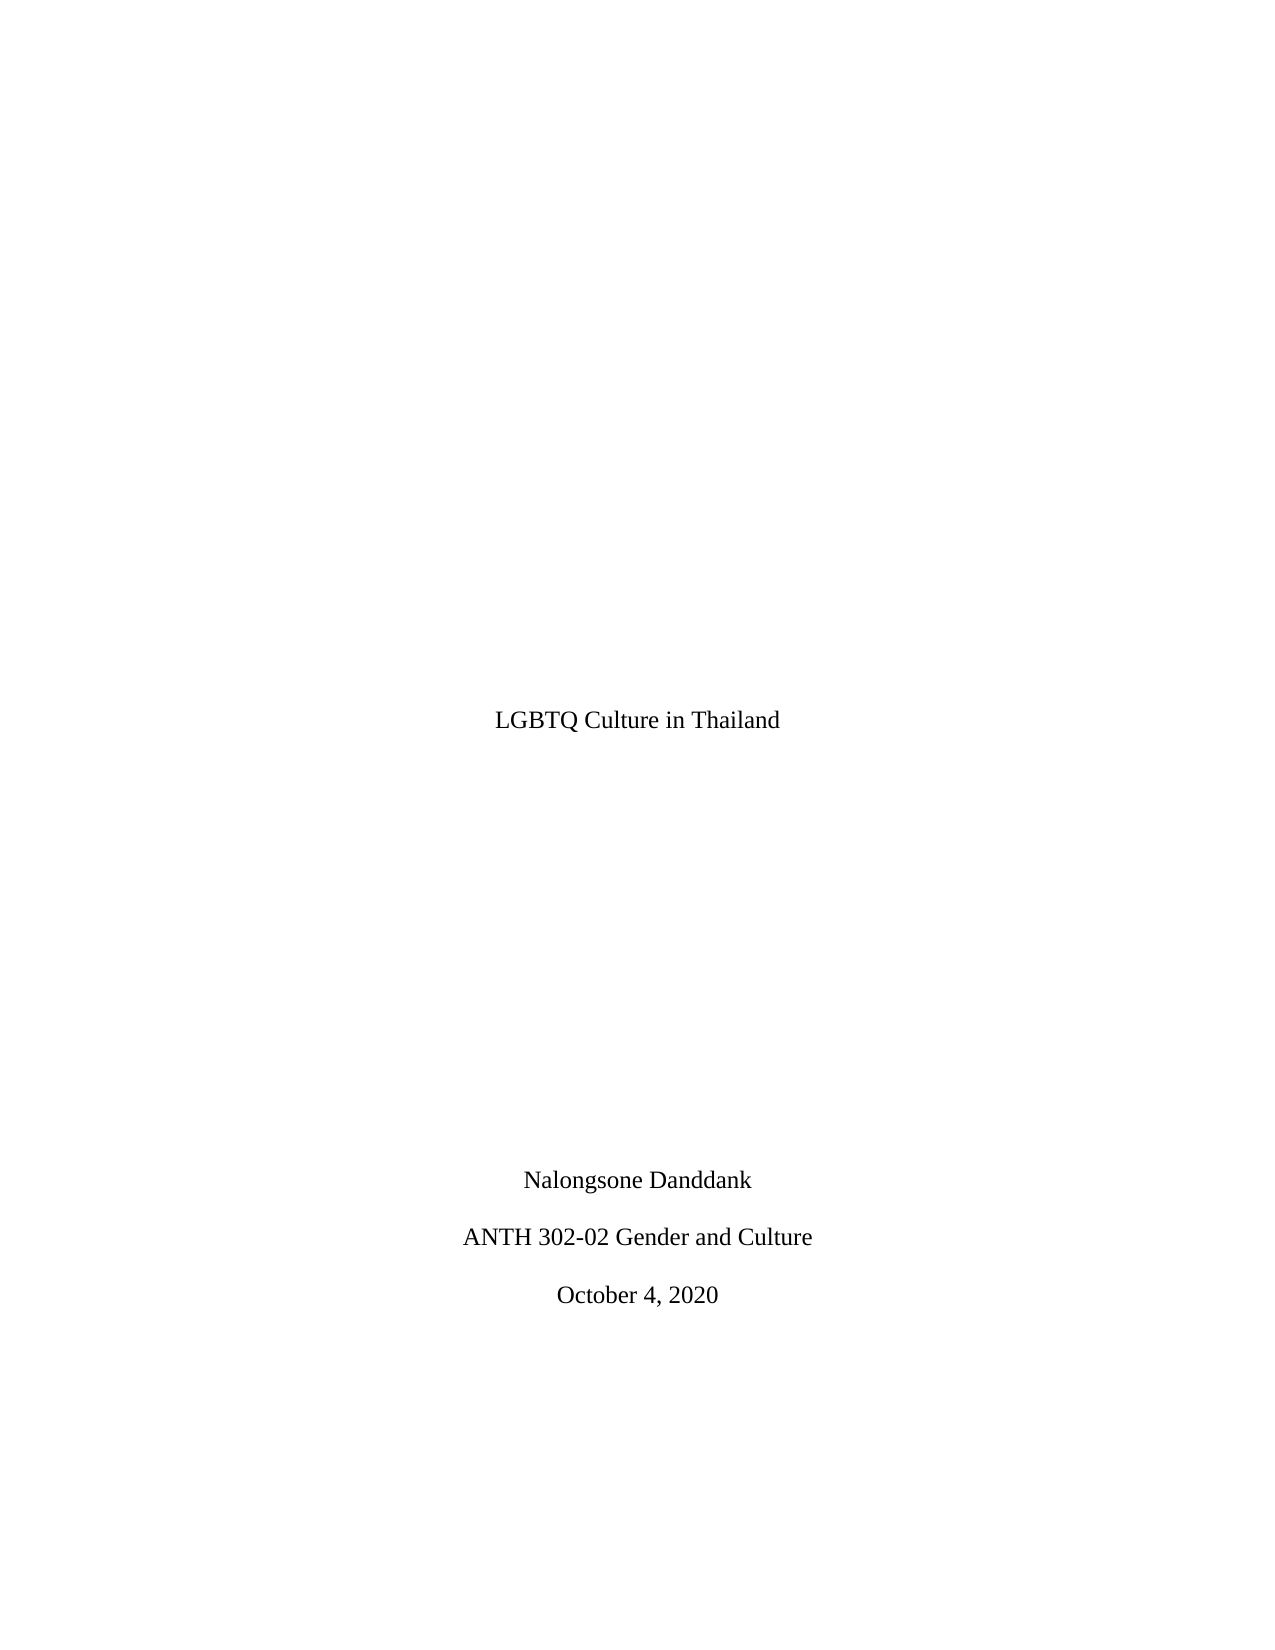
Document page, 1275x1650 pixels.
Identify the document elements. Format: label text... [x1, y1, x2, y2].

text LGBTQ Culture in Thailand [187, 705, 1087, 734]
text ANTH 302-02 Gender and Culture [187, 1222, 1087, 1251]
text Nalongsone Danddank [187, 1165, 1087, 1194]
text October 4, 2020 [187, 1280, 1087, 1309]
